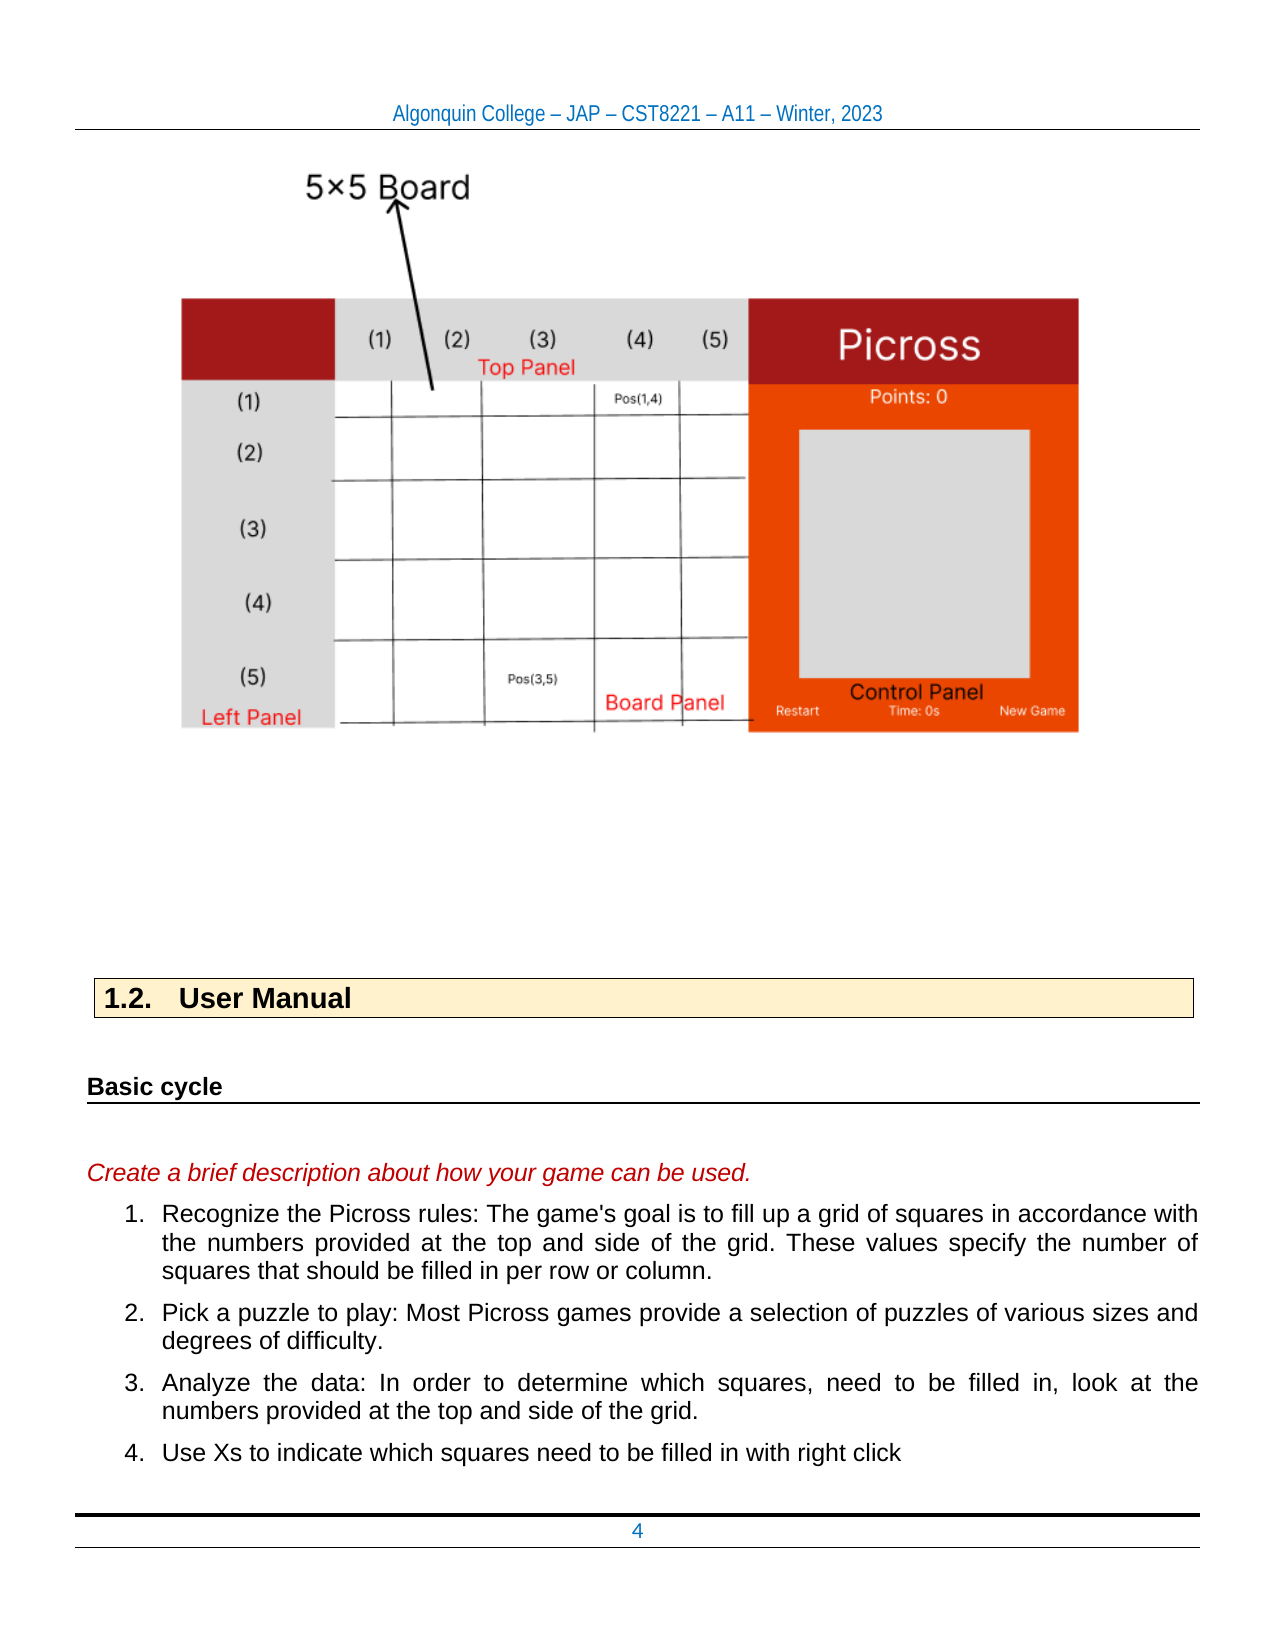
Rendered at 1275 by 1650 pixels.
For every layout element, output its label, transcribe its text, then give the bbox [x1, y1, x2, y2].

list Pick a puzzle to play: Most Picross games provide a selection of puzzles of various sizes and degrees of difficulty. [124, 1298, 1200, 1355]
text Basic cycle [87, 1071, 1200, 1102]
list Recognize the Picross rules: The game's goal is to fill up a grid of squares in accordance with the numbers provided at the top and side of the grid. These values specify the number of squares that should be filled in per row or column. [124, 1199, 1200, 1285]
list Use Xs to indicate which squares need to be filled in with right click [124, 1438, 1200, 1466]
text Create a brief description about how your game can be used. [87, 1158, 1196, 1186]
list Analyze the data: In order to determine which squares, need to be filled in, look at the numbers provided at the top and side of the grid. [124, 1368, 1200, 1425]
subtitle User Manual [95, 979, 1193, 1017]
picture [75, 149, 1200, 842]
